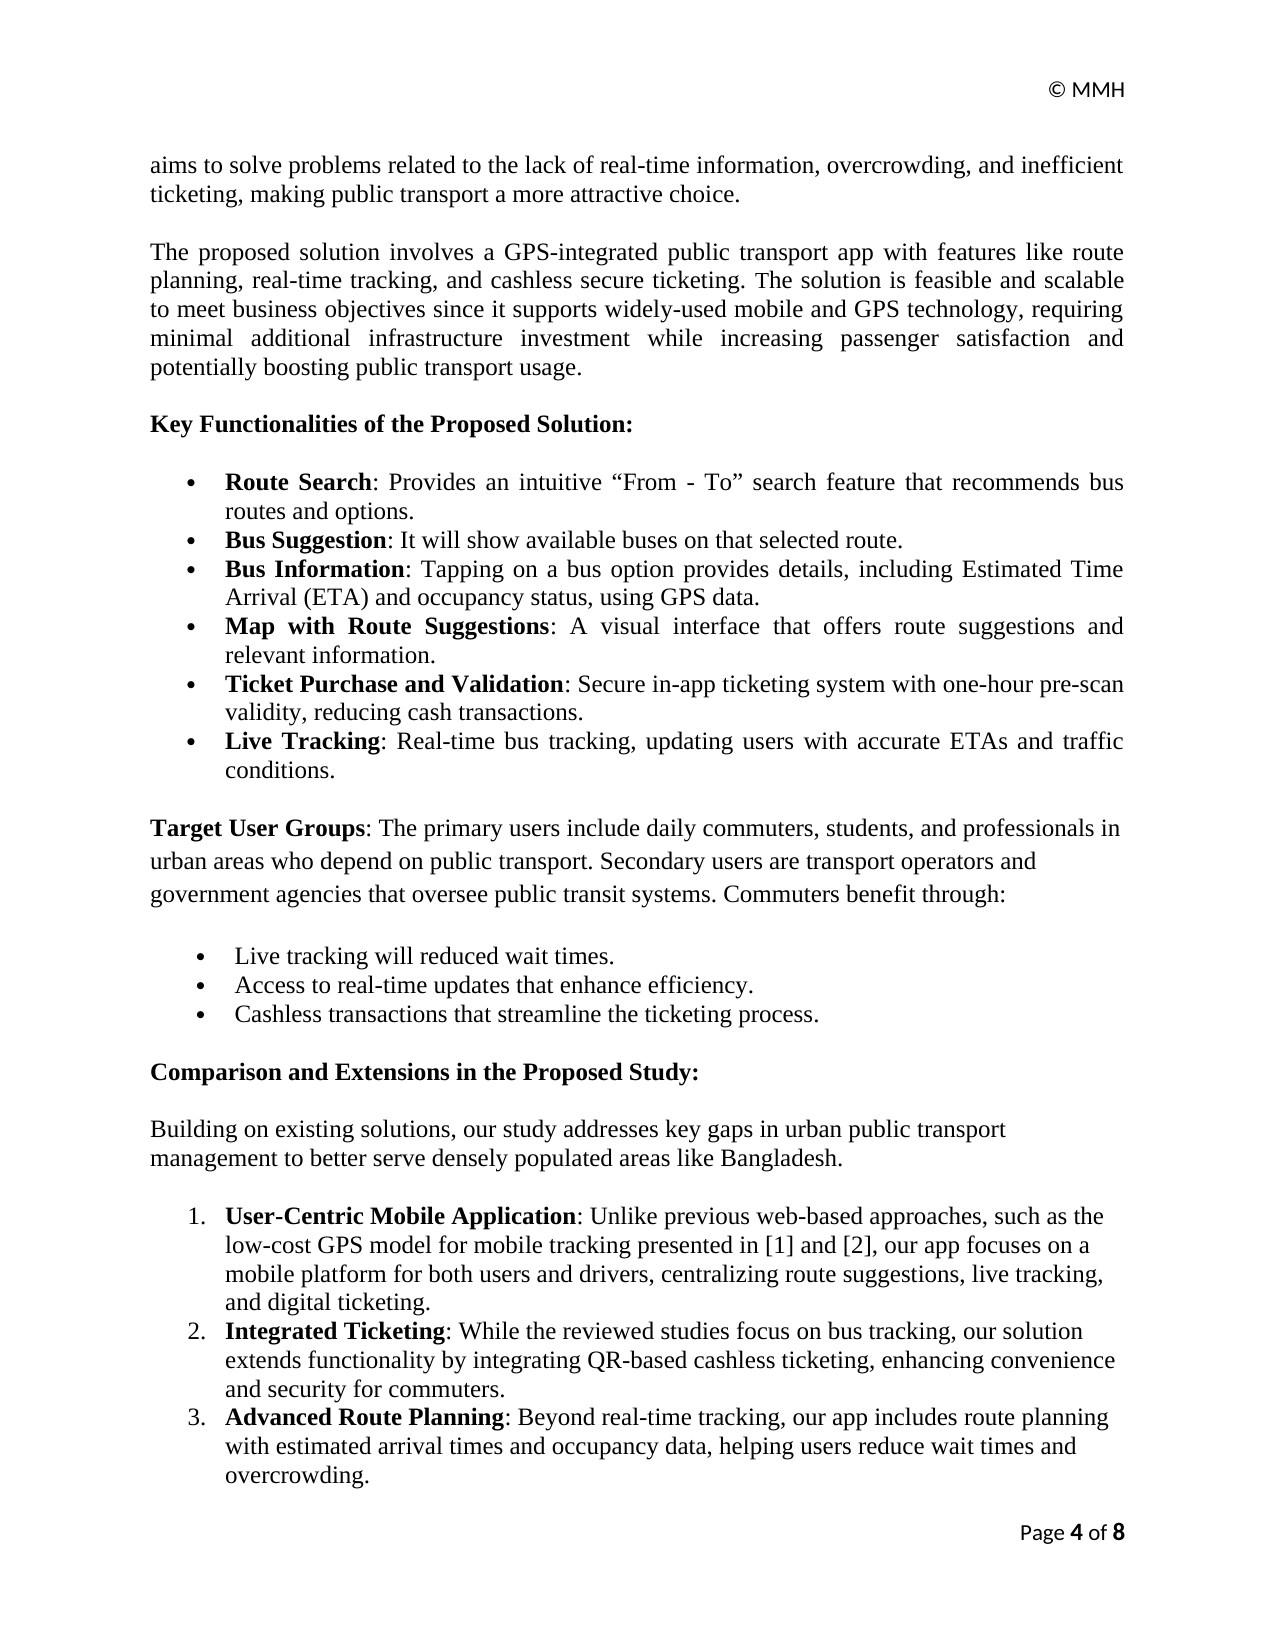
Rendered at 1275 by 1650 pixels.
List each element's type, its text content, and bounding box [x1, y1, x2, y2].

list Advanced Route Planning: Beyond real-time tracking, our app includes route planning with estimated arrival times and occupancy data, helping users reduce wait times and overcrowding. [187, 1402, 1125, 1489]
list Route Search: Provides an intuitive “From - To” search feature that recommends bus routes and options. [187, 467, 1125, 525]
text The proposed solution involves a GPS-integrated public transport app with features like route planning, real-time tracking, and cashless secure ticketing. The solution is feasible and scalable to meet business objectives since it supports widely-used mobile and GPS technology, requiring minimal additional infrastructure investment while increasing passenger satisfaction and potentially boosting public transport usage. [150, 237, 1125, 380]
list Cashless transactions that streamline the ticketing process. [197, 999, 1125, 1027]
list Access to real-time updates that enhance efficiency. [197, 970, 1125, 999]
list User-Centric Mobile Application: Unlike previous web-based approaches, such as the low-cost GPS model for mobile tracking presented in [1] and [2], our app focuses on a mobile platform for both users and drivers, centralizing route suggestions, live tracking, and digital ticketing. [187, 1201, 1125, 1316]
list Ticket Purchase and Validation: Secure in-app ticketing system with one-hour pre-scan validity, reducing cash transactions. [187, 669, 1125, 726]
list Integrated Ticketing: While the reviewed studies focus on bus tracking, our solution extends functionality by integrating QR-based cashless ticketing, enhancing convenience and security for commuters. [187, 1316, 1125, 1402]
text Building on existing solutions, our study addresses key gaps in urban public transport management to better serve densely populated areas like Bangladesh. [150, 1114, 1125, 1172]
text Comparison and Extensions in the Proposed Study: [150, 1057, 1125, 1085]
list Live Tracking: Real-time bus tracking, updating users with accurate ETAs and traffic conditions. [187, 726, 1125, 784]
list Bus Suggestion: It will show available buses on that selected route. [187, 525, 1125, 554]
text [150, 150, 1125, 207]
text Key Functionalities of the Proposed Solution: [150, 409, 1125, 438]
text Target User Groups: The primary users include daily commuters, students, and professionals in urban areas who depend on public transport. Secondary users are transport operators and government agencies that oversee public transit systems. Commuters benefit through: [150, 813, 1125, 908]
list Live tracking will reduced wait times. [197, 941, 1125, 970]
list Map with Route Suggestions: A visual interface that offers route suggestions and relevant information. [187, 611, 1125, 669]
list Bus Information: Tapping on a bus option provides details, including Estimated Time Arrival (ETA) and occupancy status, using GPS data. [187, 554, 1125, 611]
